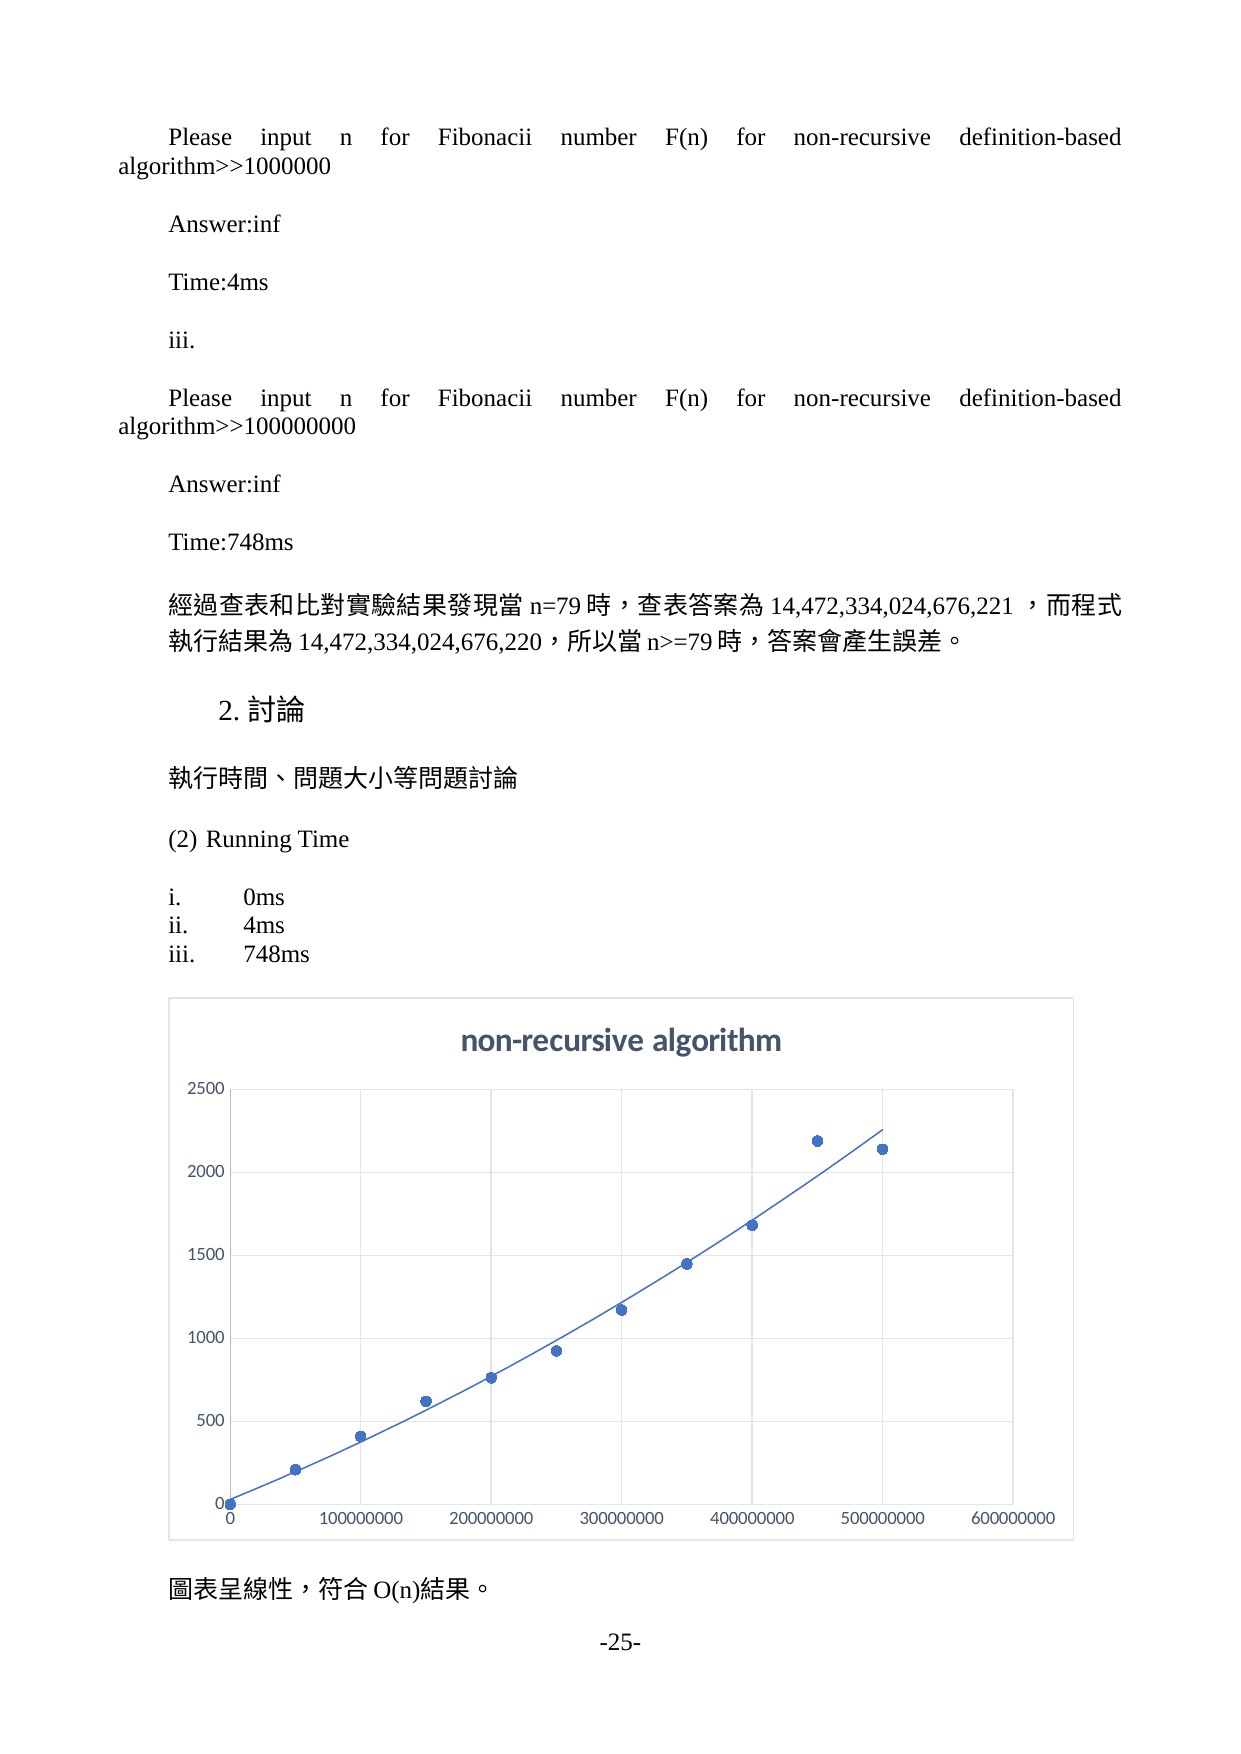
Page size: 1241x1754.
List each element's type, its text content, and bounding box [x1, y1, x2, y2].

text Time:4ms [118, 267, 1122, 296]
text iii. [118, 325, 1122, 353]
text Answer:inf [118, 469, 1122, 498]
list Running Time [168, 824, 1122, 852]
list 748ms [168, 939, 1122, 968]
text 執行時間、問題大小等問題討論 [118, 758, 1122, 794]
list 4ms [168, 910, 1122, 939]
text Please input n for Fibonacii number F(n) for non-recursive definition-based algorithm>>1000000 [118, 122, 1122, 180]
text Answer:inf [118, 209, 1122, 238]
text Time:748ms [118, 527, 1122, 556]
text 圖表呈線性，符合O(n)結果。 [168, 1570, 1122, 1606]
text 經過查表和比對實驗結果發現當n=79時，查表答案為14,472,334,024,676,221 ，而程式執行結果為14,472,334,024,676,220，所以當n>=79時，答案會產生誤差。 [168, 585, 1122, 658]
text Please input n for Fibonacii number F(n) for non-recursive definition-based algorithm>>100000000 [118, 383, 1122, 440]
text 2. 討論 [218, 687, 1122, 729]
list 0ms [168, 882, 1122, 910]
